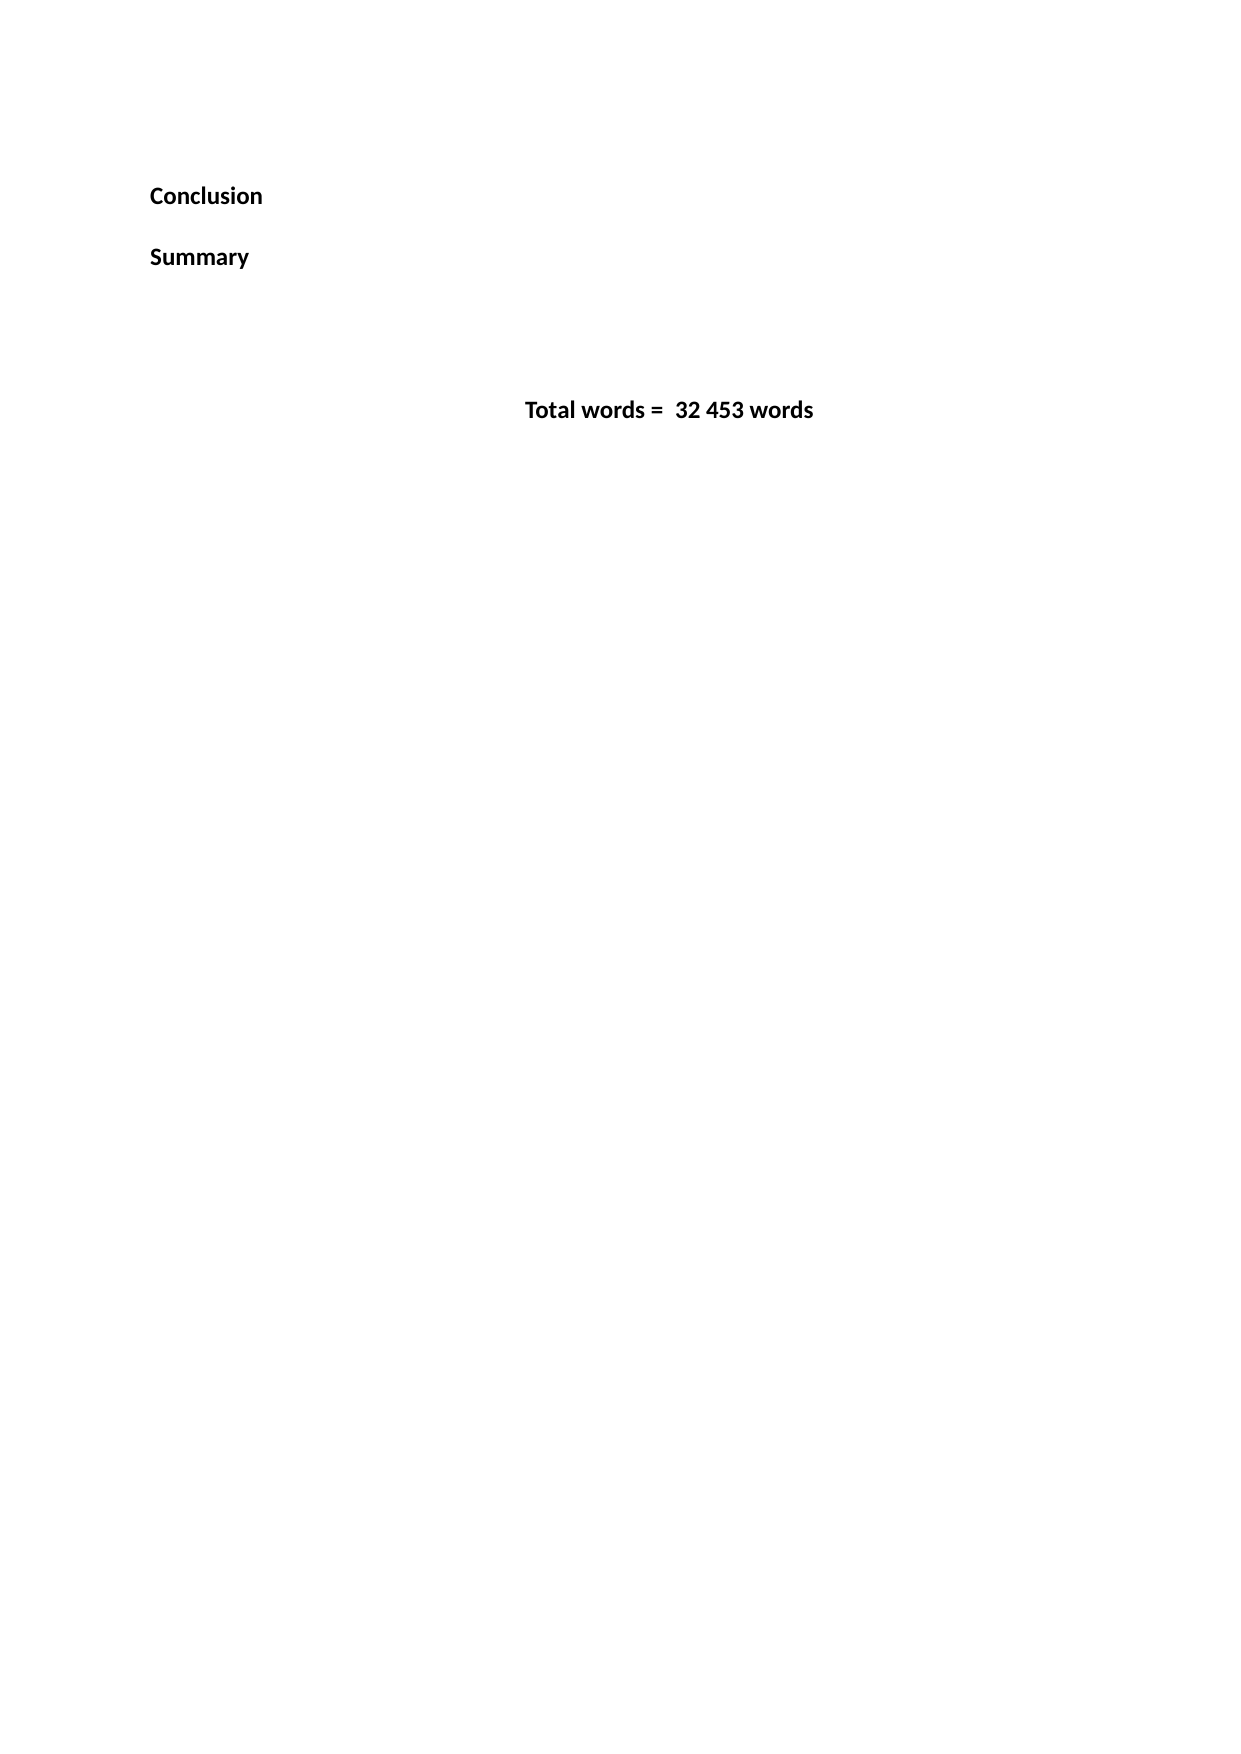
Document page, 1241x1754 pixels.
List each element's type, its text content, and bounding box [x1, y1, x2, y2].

text Conclusion [150, 181, 1090, 211]
text Summary [150, 242, 1090, 272]
text Total words = 32 453 words [450, 394, 1090, 455]
